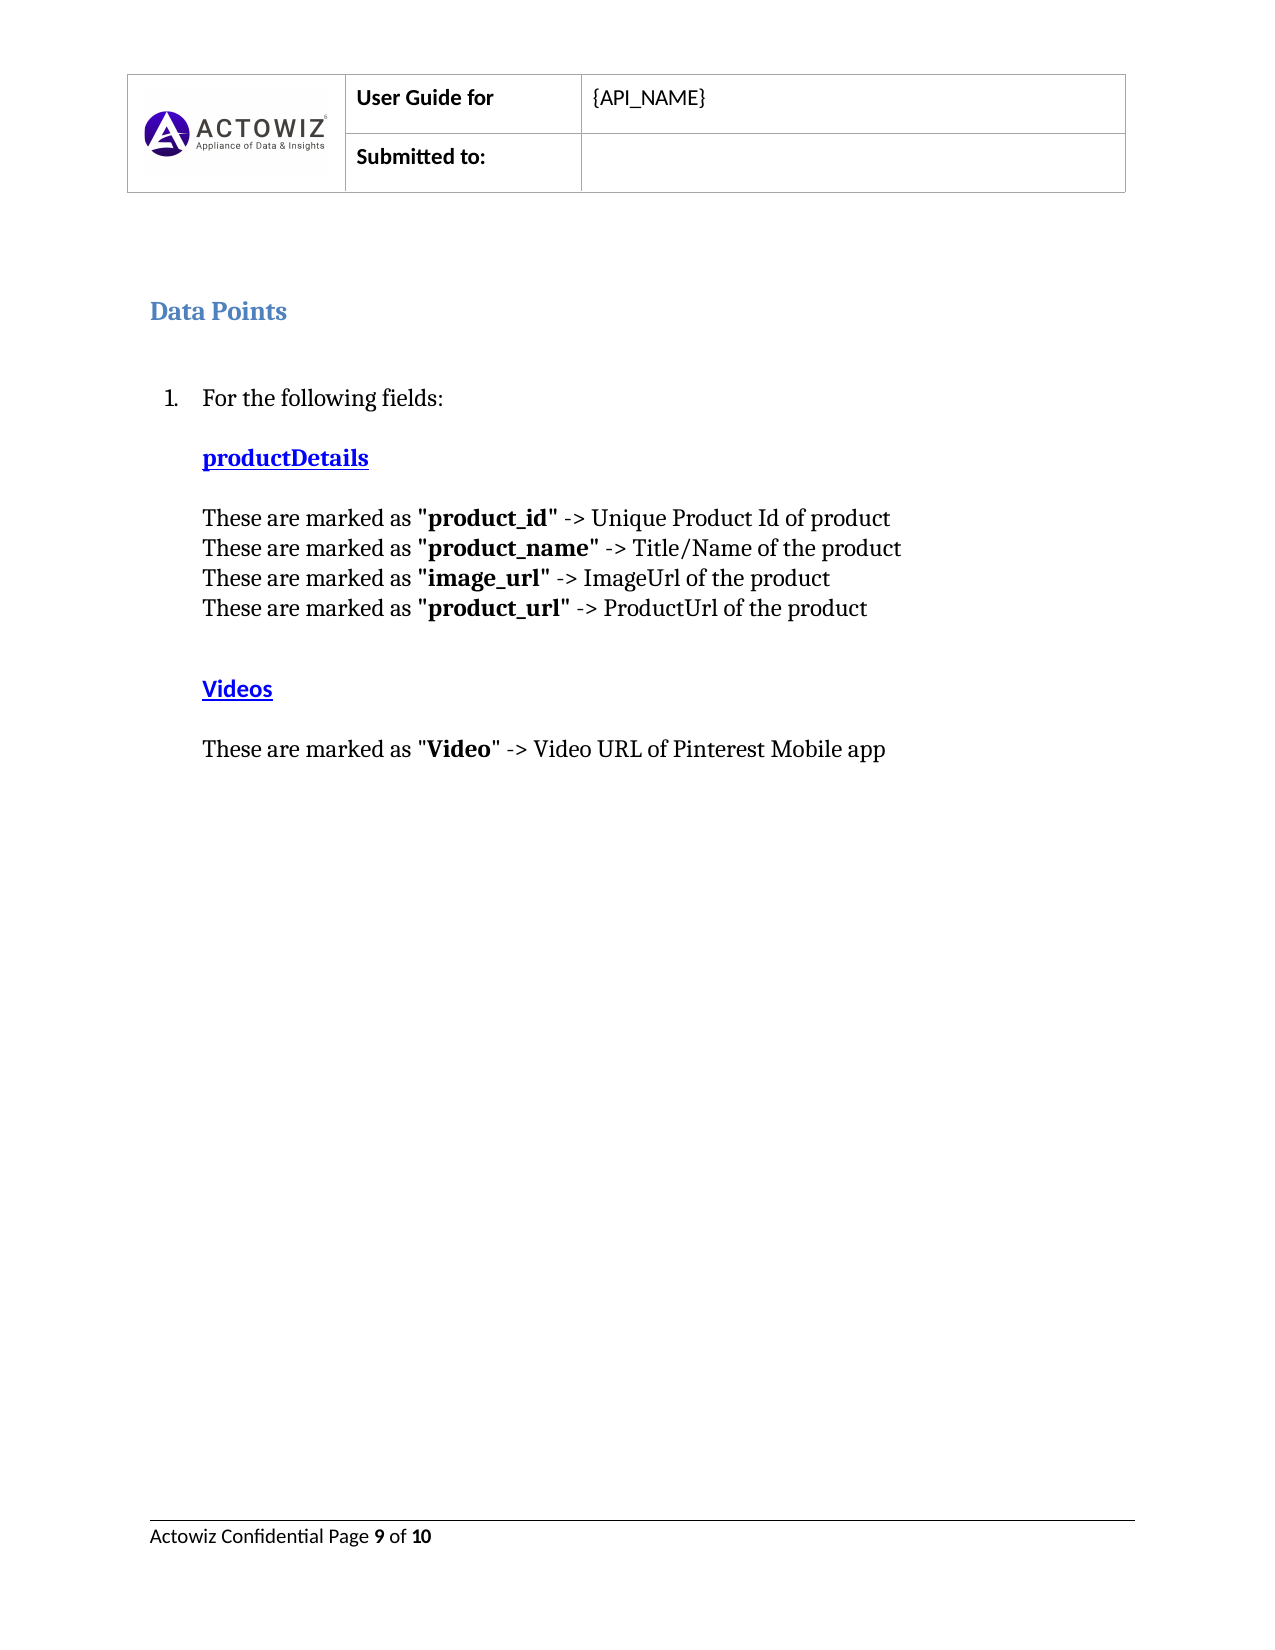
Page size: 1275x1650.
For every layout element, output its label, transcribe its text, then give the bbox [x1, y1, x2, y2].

text These are marked as "product_url" -> ProductUrl of the product [202, 594, 1152, 623]
text These are marked as "Video" -> Video URL of Pinterest Mobile app [202, 735, 1152, 764]
text Videos [202, 673, 1152, 704]
text These are marked as "product_name" -> Title/Name of the product [202, 534, 1152, 563]
subtitle Data Points [150, 296, 1152, 327]
text productDetails [202, 444, 1152, 473]
picture [144, 90, 328, 178]
text These are marked as "image_url" -> ImageUrl of the product [202, 564, 1152, 593]
list For the following fields: [164, 384, 1152, 413]
text These are marked as "product_id" -> Unique Product Id of product [202, 504, 1152, 533]
